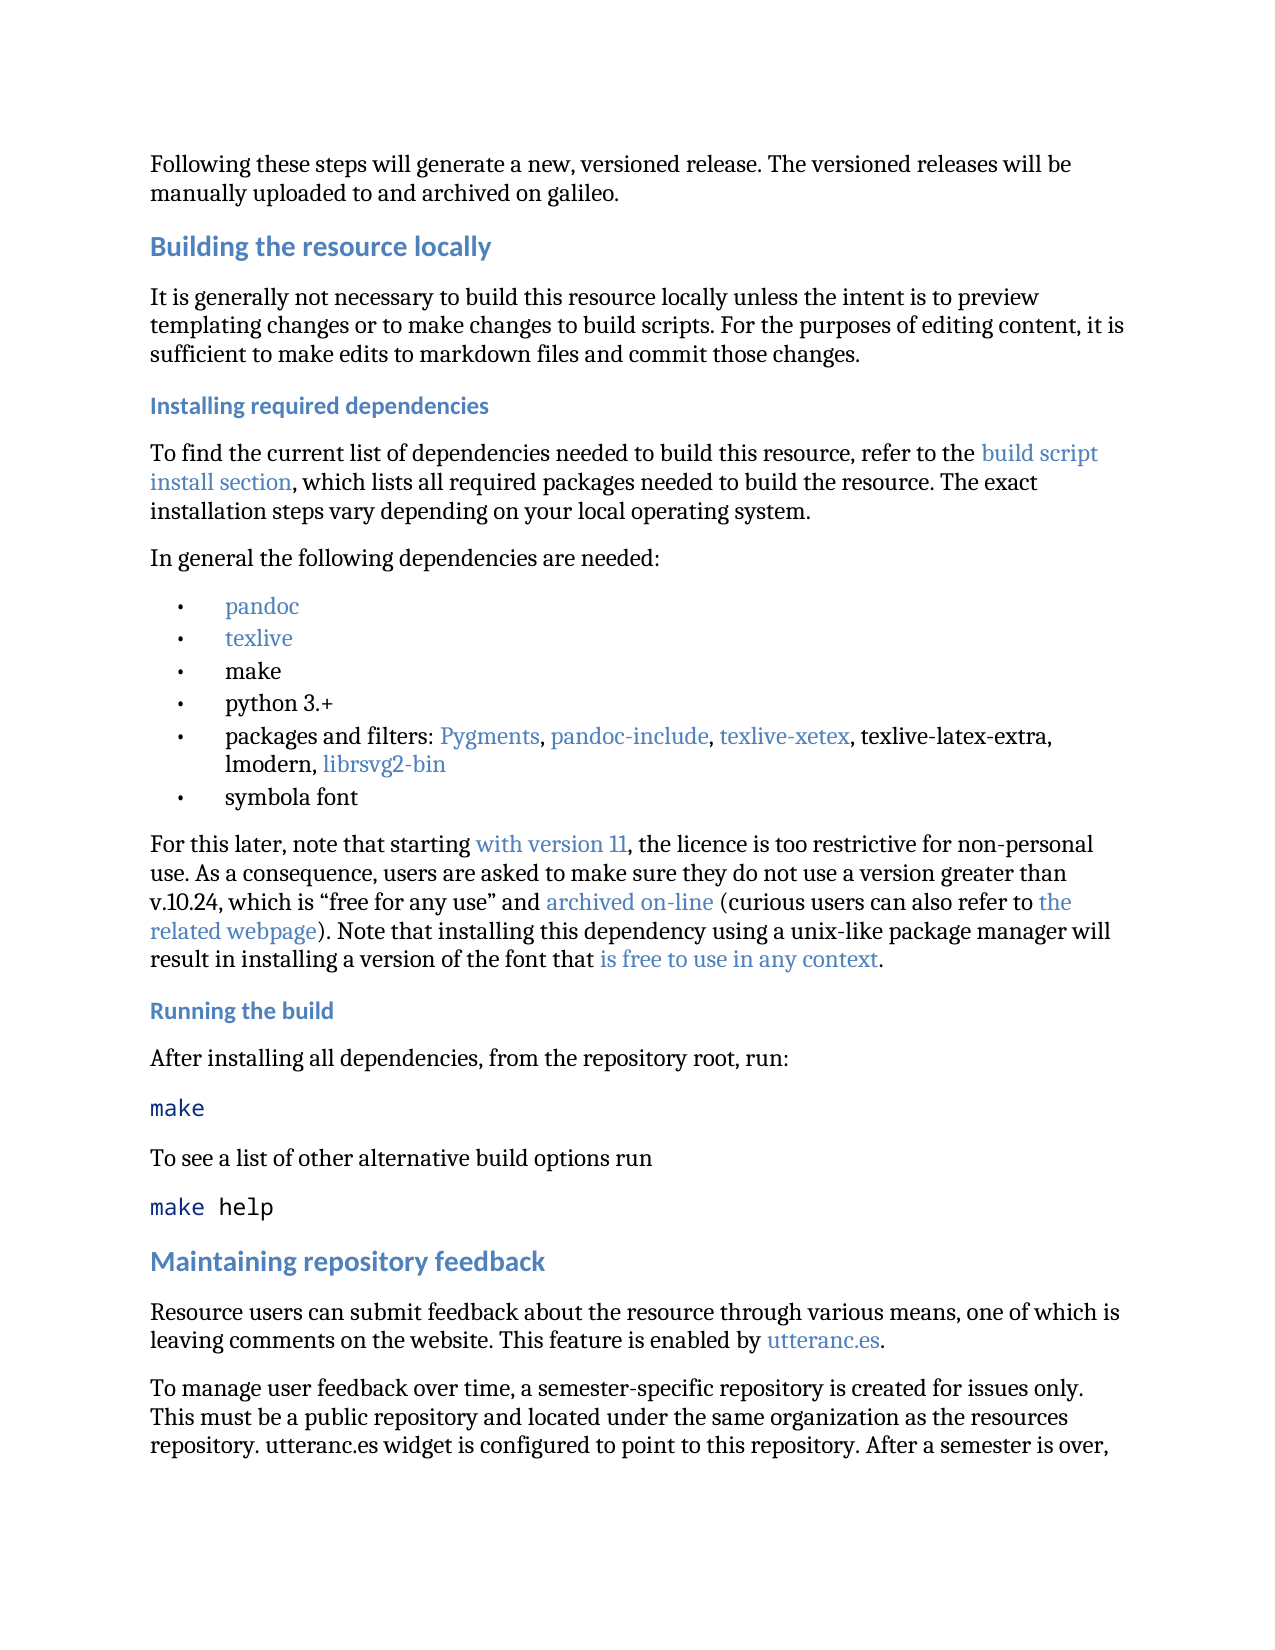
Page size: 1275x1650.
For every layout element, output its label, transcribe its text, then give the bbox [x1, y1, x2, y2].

list packages and filters: Pygments, pandoc-include, texlive-xetex, texlive-latex-extra, lmodern, librsvg2-bin [175, 722, 1125, 779]
text make [150, 1092, 1125, 1123]
text In general the following dependencies are needed: [150, 544, 1125, 573]
list python 3.+ [175, 689, 1125, 718]
list symbola font [175, 783, 1125, 812]
text To find the current list of dependencies needed to build this resource, refer to the build script install section, which lists all required packages needed to build the resource. The exact installation steps vary depending on your local operating system. [150, 439, 1125, 525]
text To see a list of other alternative build options run [150, 1144, 1125, 1172]
list make [175, 657, 1125, 685]
subtitle Maintaining repository feedback [150, 1243, 1125, 1279]
text After installing all dependencies, from the repository root, run: [150, 1044, 1125, 1073]
subtitle Building the resource locally [150, 228, 1125, 264]
list texlive [175, 624, 1125, 653]
text For this later, note that starting with version 11, the licence is too restrictive for non-personal use. As a consequence, users are asked to make sure they do not use a version greater than v.10.24, which is “free for any use” and archived on-line (curious users can also refer to the related webpage). Note that installing this dependency using a unix-like package manager will result in installing a version of the font that is free to use in any context. [150, 830, 1125, 974]
list pandoc [175, 592, 1125, 620]
subtitle Running the build [150, 995, 1125, 1025]
text Following these steps will generate a new, versioned release. The versioned releases will be manually uploaded to and archived on galileo. [150, 150, 1125, 207]
text make help [150, 1191, 1125, 1222]
subtitle Installing required dependencies [150, 390, 1125, 420]
